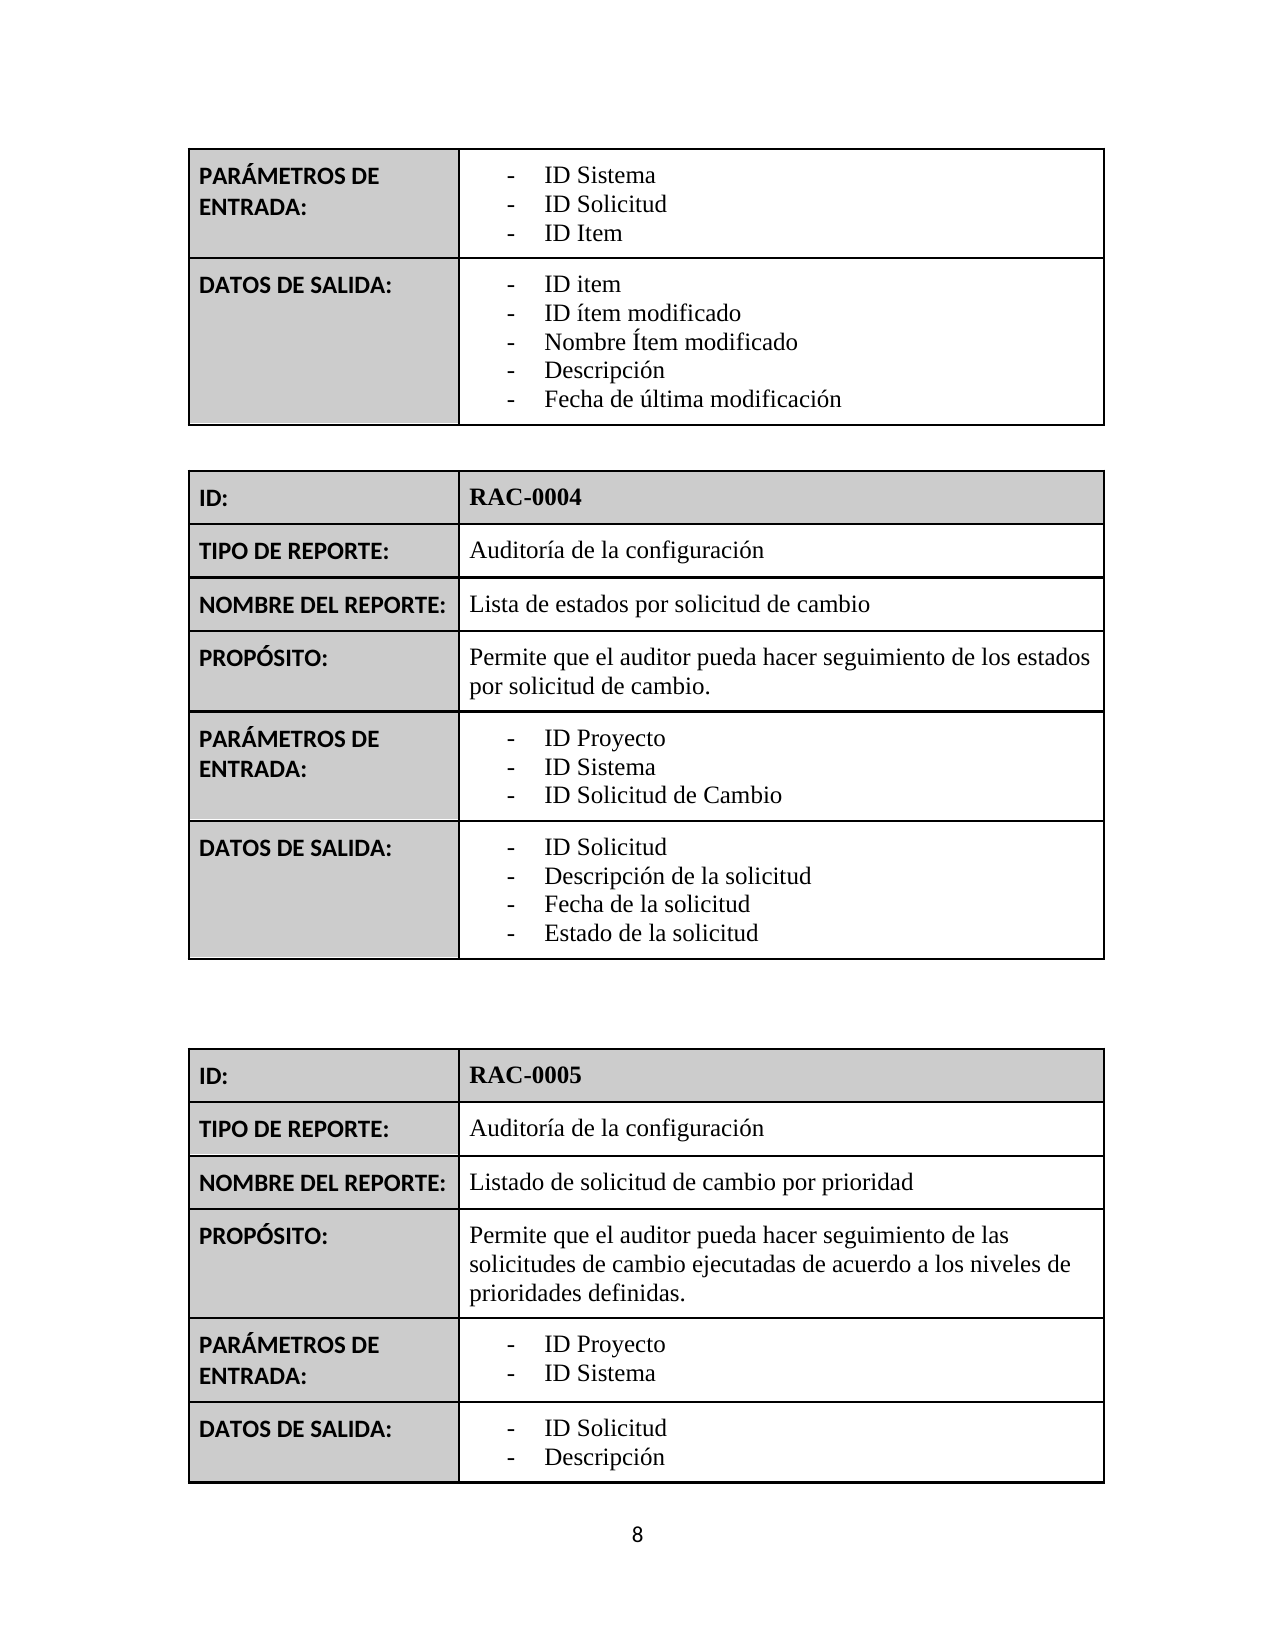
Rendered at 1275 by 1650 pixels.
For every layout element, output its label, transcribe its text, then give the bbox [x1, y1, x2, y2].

table_header ID: [190, 1050, 458, 1101]
table_cell PROPÓSITO: [190, 632, 458, 710]
table_cell PARÁMETROS DE ENTRADA: [190, 713, 458, 819]
table_cell ID Solicitud Descripción de la solicitud Fecha de la solicitud Estado de la solicitud [460, 822, 1103, 957]
table_cell Listado de solicitud de cambio por prioridad [460, 1157, 1103, 1208]
table_cell ID Proyecto ID Sistema ID Solicitud de Cambio [460, 713, 1103, 819]
table_cell TIPO DE REPORTE: [190, 525, 458, 576]
table_header RAC-0004 [460, 472, 1103, 523]
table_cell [460, 1403, 1103, 1481]
table_cell PROPÓSITO: [190, 1210, 458, 1317]
table_cell Auditoría de la configuración [460, 1103, 1103, 1154]
table_cell PARÁMETROS DE ENTRADA: [190, 1319, 458, 1401]
table_cell Auditoría de la configuración [460, 525, 1103, 576]
table_header ID: [190, 472, 458, 523]
table_cell DATOS DE SALIDA: [190, 1403, 458, 1481]
table_cell DATOS DE SALIDA: [190, 822, 458, 957]
table_cell NOMBRE DEL REPORTE: [190, 579, 458, 630]
table_cell Lista de estados por solicitud de cambio [460, 579, 1103, 630]
table_cell PARÁMETROS DE ENTRADA: [190, 150, 458, 257]
table_header RAC-0005 [460, 1050, 1103, 1101]
table_cell Permite que el auditor pueda hacer seguimiento de las solicitudes de cambio ejecutadas de acuerdo a los niveles de prioridades definidas. [460, 1210, 1103, 1317]
table_cell ID item ID ítem modificado Nombre Ítem modificado Descripción Fecha de última modificación [460, 259, 1103, 423]
table_cell Permite que el auditor pueda hacer seguimiento de los estados por solicitud de cambio. [460, 632, 1103, 710]
table_cell NOMBRE DEL REPORTE: [190, 1157, 458, 1208]
table_cell ID Proyecto ID Sistema [460, 1319, 1103, 1401]
table_cell TIPO DE REPORTE: [190, 1103, 458, 1154]
table_cell ID Sistema ID Solicitud ID Item [460, 150, 1103, 257]
table_cell DATOS DE SALIDA: [190, 259, 458, 423]
